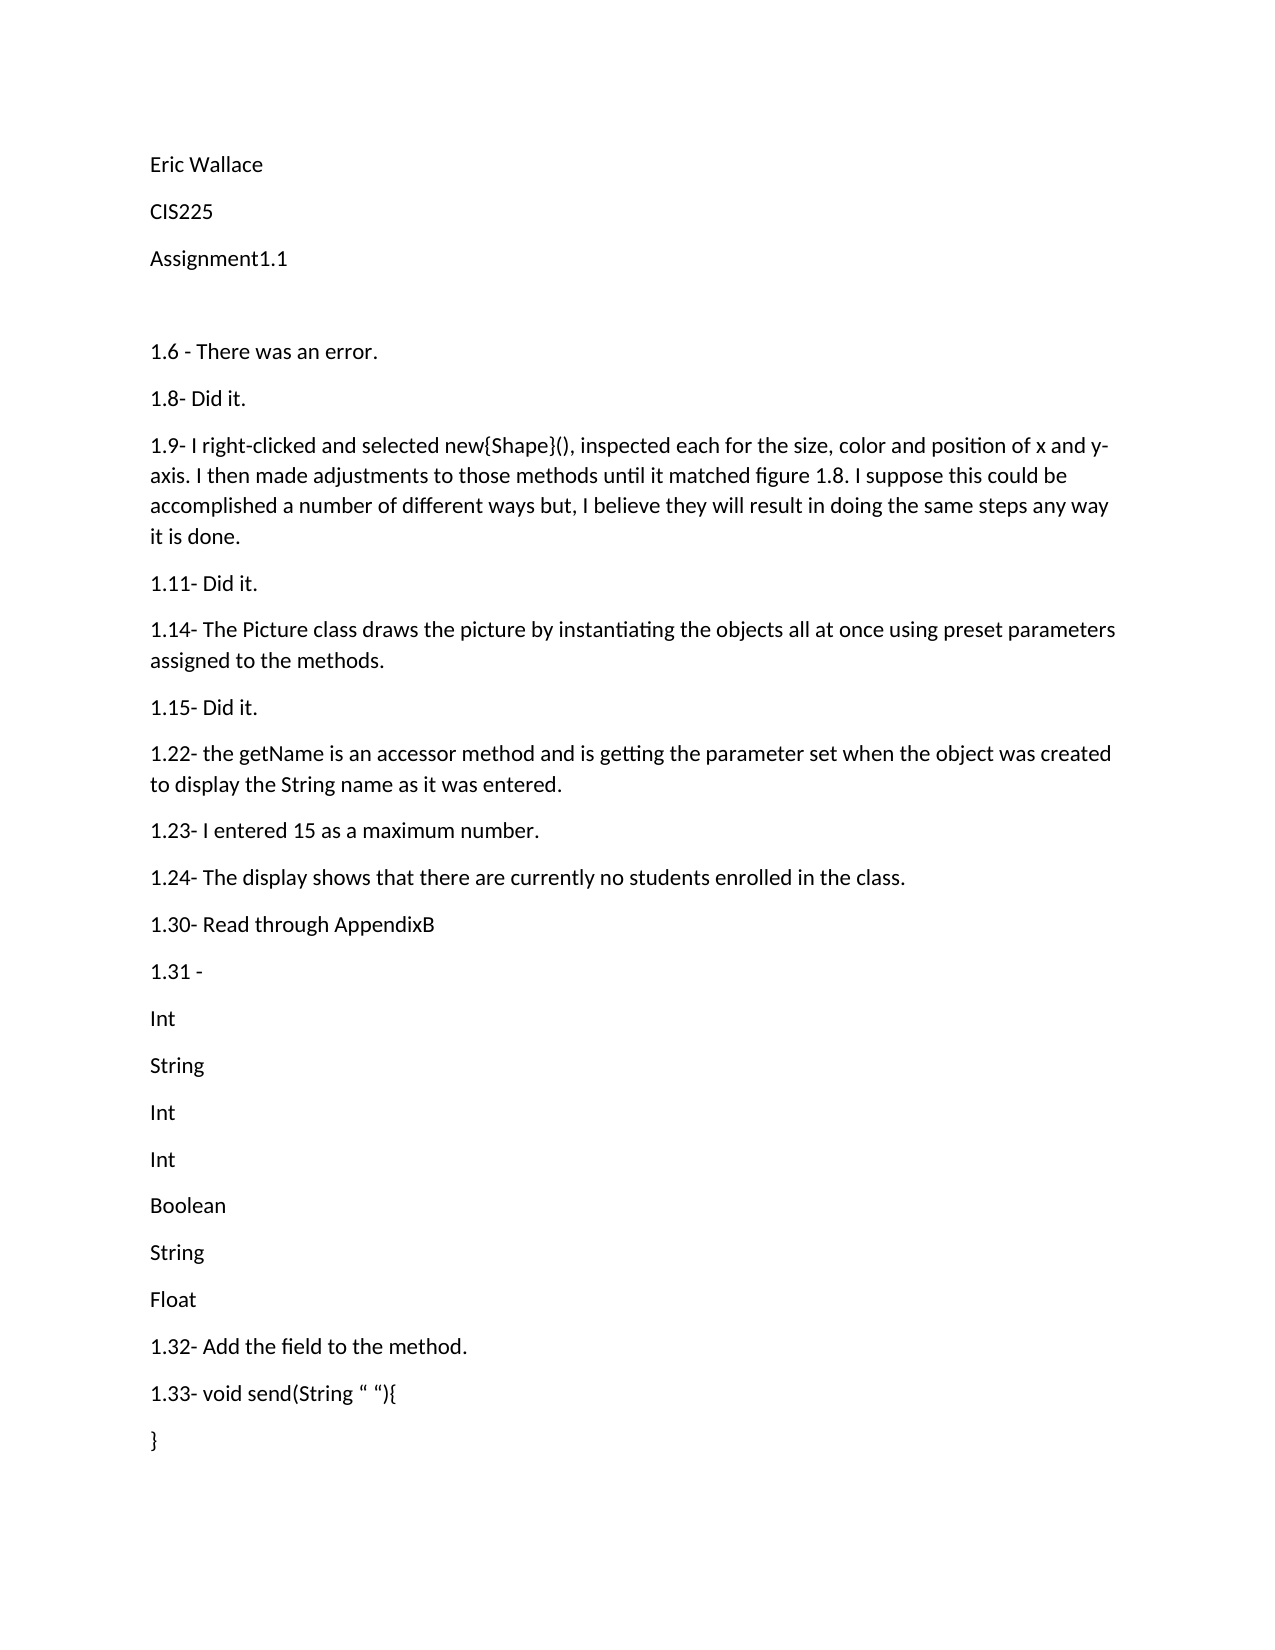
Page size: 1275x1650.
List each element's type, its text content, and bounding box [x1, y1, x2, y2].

text 1.33- void send(String “ “){ [150, 1379, 1125, 1407]
text 1.22- the getName is an accessor method and is getting the parameter set when the object was created to display the String name as it was entered. [150, 739, 1125, 798]
text Float [150, 1285, 1125, 1313]
text Boolean [150, 1192, 1125, 1220]
text 1.11- Did it. [150, 569, 1125, 597]
text Int [150, 1145, 1125, 1173]
text 1.15- Did it. [150, 693, 1125, 721]
text 1.6 - There was an error. [150, 337, 1125, 366]
text String [150, 1238, 1125, 1267]
text 1.9- I right-clicked and selected new{Shape}(), inspected each for the size, color and position of x and y-axis. I then made adjustments to those methods until it matched figure 1.8. I suppose this could be accomplished a number of different ways but, I believe they will result in doing the same steps any way it is done. [150, 431, 1125, 550]
text String [150, 1051, 1125, 1079]
text 1.8- Did it. [150, 384, 1125, 412]
text 1.30- Read through AppendixB [150, 910, 1125, 938]
text 1.31 - [150, 957, 1125, 985]
text 1.24- The display shows that there are currently no students enrolled in the class. [150, 863, 1125, 892]
text CIS225 [150, 197, 1125, 225]
text Int [150, 1004, 1125, 1032]
text 1.23- I entered 15 as a maximum number. [150, 817, 1125, 845]
text Eric Wallace [150, 150, 1125, 178]
text Assignment1.1 [150, 244, 1125, 272]
text 1.32- Add the field to the method. [150, 1332, 1125, 1360]
text 1.14- The Picture class draws the picture by instantiating the objects all at once using preset parameters assigned to the methods. [150, 616, 1125, 674]
text Int [150, 1098, 1125, 1126]
text } [150, 1426, 1125, 1454]
